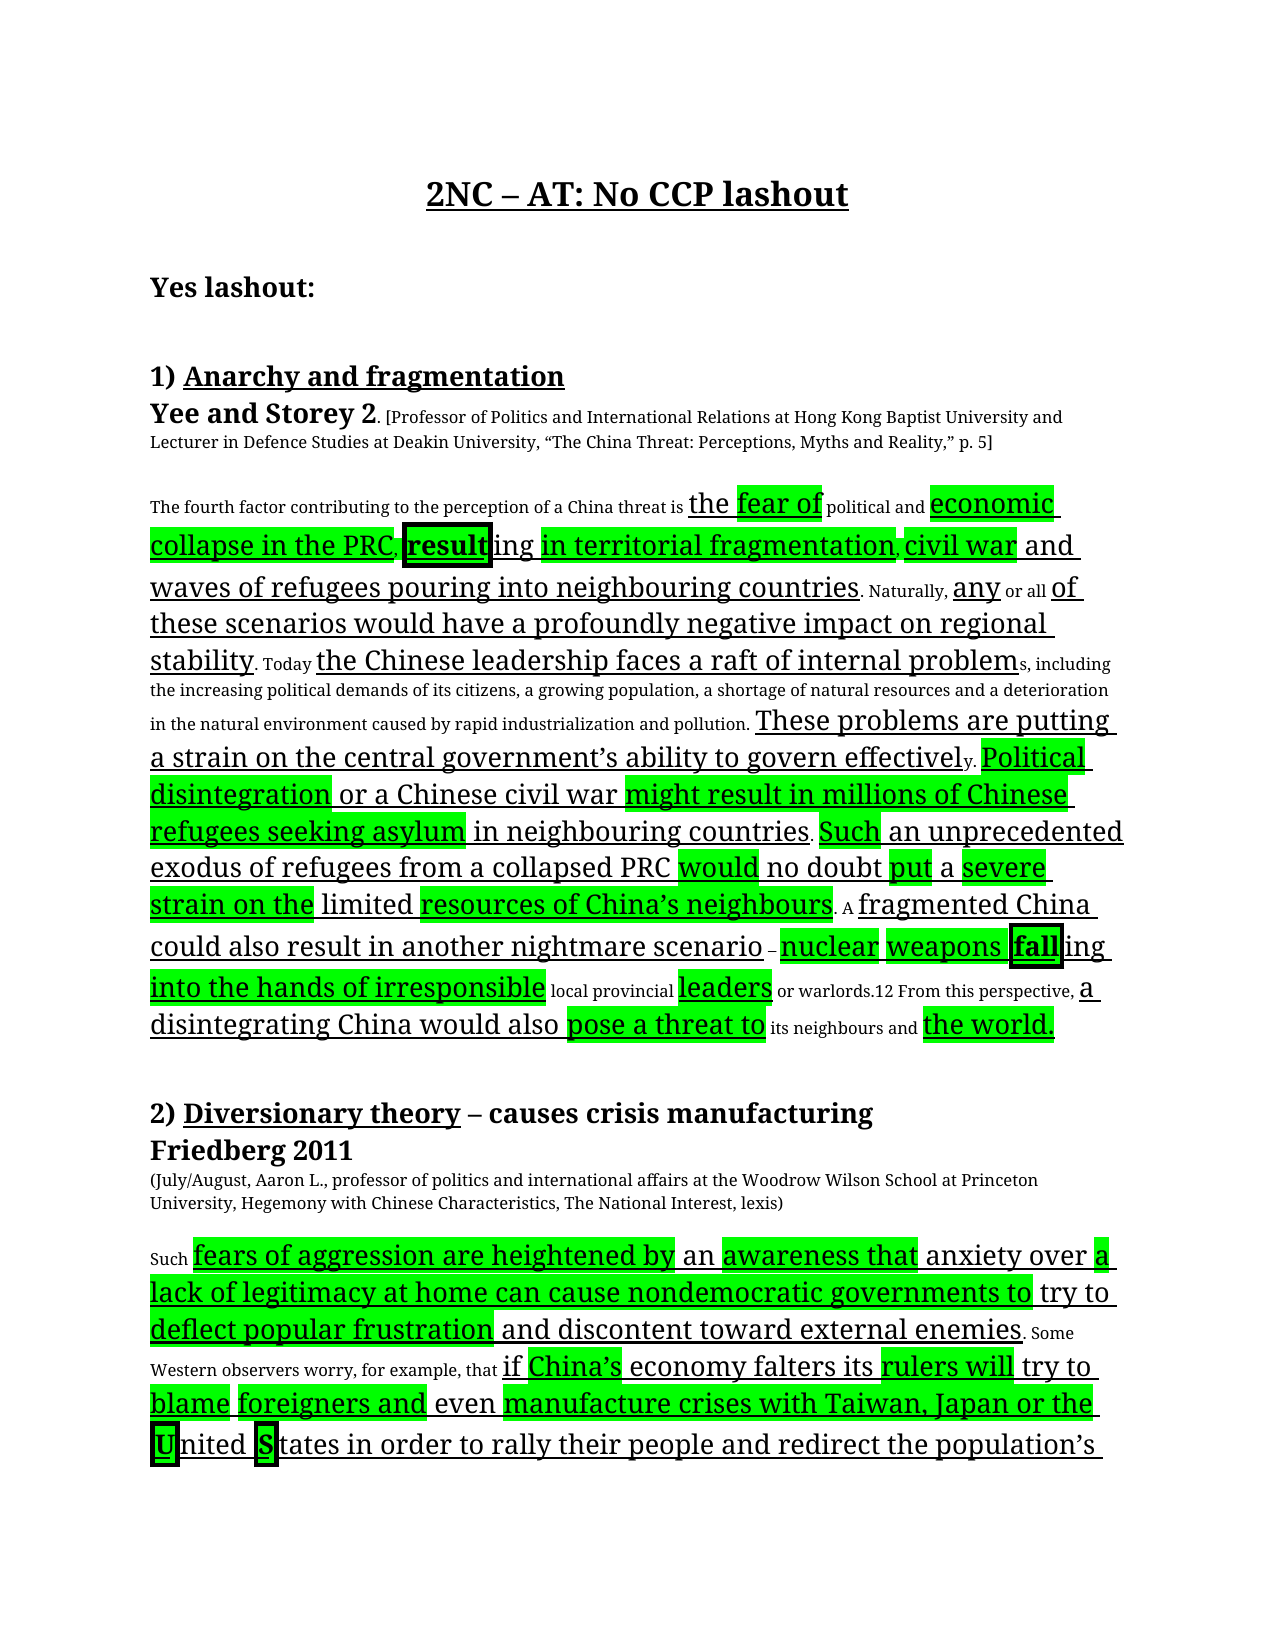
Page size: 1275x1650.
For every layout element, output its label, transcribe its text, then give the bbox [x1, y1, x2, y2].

subtitle 1) Anarchy and fragmentation [150, 357, 1125, 394]
text Yee and Storey 2. [Professor of Politics and International Relations at Hong Kong Baptist University and Lecturer in Defence Studies at Deakin University, “The China Threat: Perceptions, Myths and Reality,” p. 5] [150, 394, 1125, 454]
subtitle 2NC – AT: No CCP lashout [150, 171, 1125, 216]
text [150, 1237, 1125, 1467]
text The fourth factor contributing to the perception of a China threat is the fear of political and economic collapse in the PRC, resulting in territorial fragmentation, civil war and waves of refugees pouring into neighbouring countries. Naturally, any or all of these scenarios would have a profoundly negative impact on regional stability. Today the Chinese leadership faces a raft of internal problems, including the increasing political demands of its citizens, a growing population, a shortage of natural resources and a deterioration in the natural environment caused by rapid industrialization and pollution. These problems are putting a strain on the central government’s ability to govern effectively. Political disintegration or a Chinese civil war might result in millions of Chinese refugees seeking asylum in neighbouring countries. Such an unprecedented exodus of refugees from a collapsed PRC would no doubt put a severe strain on the limited resources of China’s neighbours. A fragmented China could also result in another nightmare scenario – nuclear weapons falling into the hands of irresponsible local provincial leaders or warlords.12 From this perspective, a disintegrating China would also pose a threat to its neighbours and the world. [150, 485, 1125, 1043]
text (July/August, Aaron L., professor of politics and international affairs at the Woodrow Wilson School at Princeton University, Hegemony with Chinese Characteristics, The National Interest, lexis) [150, 1168, 1125, 1214]
subtitle Yes lashout: [150, 268, 1125, 305]
text Friedberg 2011 [150, 1132, 1125, 1168]
subtitle 2) Diversionary theory – causes crisis manufacturing [150, 1095, 1125, 1132]
